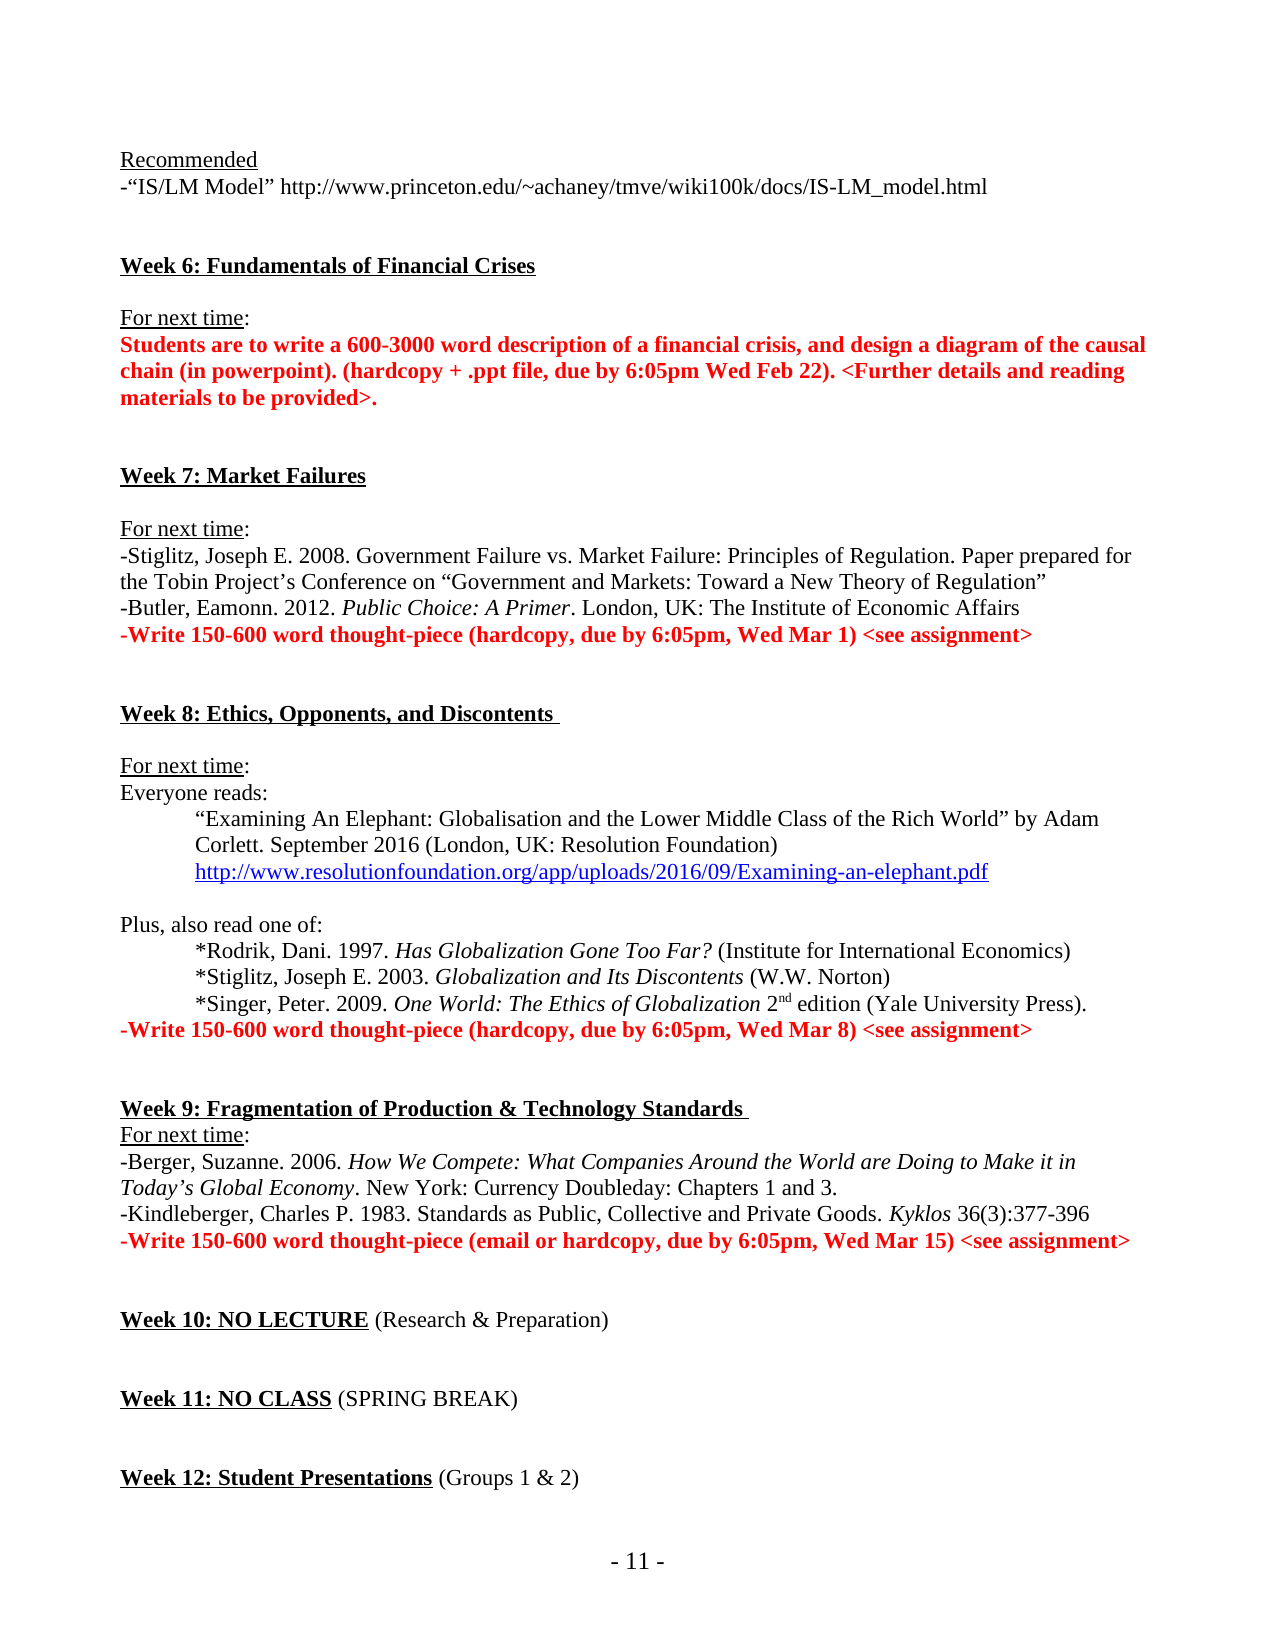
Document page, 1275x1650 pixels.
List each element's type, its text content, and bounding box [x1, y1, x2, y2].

text Week 12: Student Presentations (Groups 1 & 2) [120, 1464, 1155, 1490]
text Week 9: Fragmentation of Production & Technology Standards [120, 1095, 1155, 1121]
text Students are to write a 600-3000 word description of a financial crisis, and design a diagram of the causal chain (in powerpoint). (hardcopy + .ppt file, due by 6:05pm Wed Feb 22). <Further details and reading materials to be provided>. [120, 331, 1155, 410]
text -Stiglitz, Joseph E. 2008. Government Failure vs. Market Failure: Principles of Regulation. Paper prepared for the Tobin Project’s Conference on “Government and Markets: Toward a New Theory of Regulation” [120, 542, 1155, 594]
text For next time: [120, 1121, 1155, 1148]
text Recommended [120, 146, 1155, 173]
text Week 10: NO LECTURE (Research & Preparation) [120, 1306, 1155, 1332]
text -Write 150-600 word thought-piece (hardcopy, due by 6:05pm, Wed Mar 1) <see assignment> [120, 621, 1155, 647]
text Week 11: NO CLASS (SPRING BREAK) [120, 1385, 1155, 1411]
text Everyone reads: [120, 779, 1155, 805]
text *Rodrik, Dani. 1997. Has Globalization Gone Too Far? (Institute for International Economics) [195, 937, 1155, 963]
text *Stiglitz, Joseph E. 2003. Globalization and Its Discontents (W.W. Norton) [195, 963, 1155, 990]
text Week 6: Fundamentals of Financial Crises [120, 252, 1155, 278]
text *Singer, Peter. 2009. One World: The Ethics of Globalization 2nd edition (Yale University Press). [195, 990, 1155, 1016]
text For next time: [120, 515, 1155, 542]
text Week 8: Ethics, Opponents, and Discontents [120, 700, 1155, 726]
text -Berger, Suzanne. 2006. How We Compete: What Companies Around the World are Doing to Make it in Today’s Global Economy. New York: Currency Doubleday: Chapters 1 and 3. [120, 1148, 1155, 1201]
text -Write 150-600 word thought-piece (email or hardcopy, due by 6:05pm, Wed Mar 15) <see assignment> [120, 1227, 1155, 1253]
text For next time: [120, 752, 1155, 779]
text -Butler, Eamonn. 2012. Public Choice: A Primer. London, UK: The Institute of Economic Affairs [120, 594, 1155, 621]
text -Kindleberger, Charles P. 1983. Standards as Public, Collective and Private Goods. Kyklos 36(3):377-396 [120, 1201, 1155, 1227]
text For next time: [120, 304, 1155, 331]
text http://www.resolutionfoundation.org/app/uploads/2016/09/Examining-an-elephant.pdf [195, 858, 1155, 884]
text Plus, also read one of: [120, 911, 1155, 937]
text -“IS/LM Model” http://www.princeton.edu/~achaney/tmve/wiki100k/docs/IS-LM_model.html [120, 173, 1155, 199]
text “Examining An Elephant: Globalisation and the Lower Middle Class of the Rich World” by Adam Corlett. September 2016 (London, UK: Resolution Foundation) [195, 805, 1155, 858]
text -Write 150-600 word thought-piece (hardcopy, due by 6:05pm, Wed Mar 8) <see assignment> [120, 1016, 1155, 1042]
text Week 7: Market Failures [120, 463, 1155, 489]
